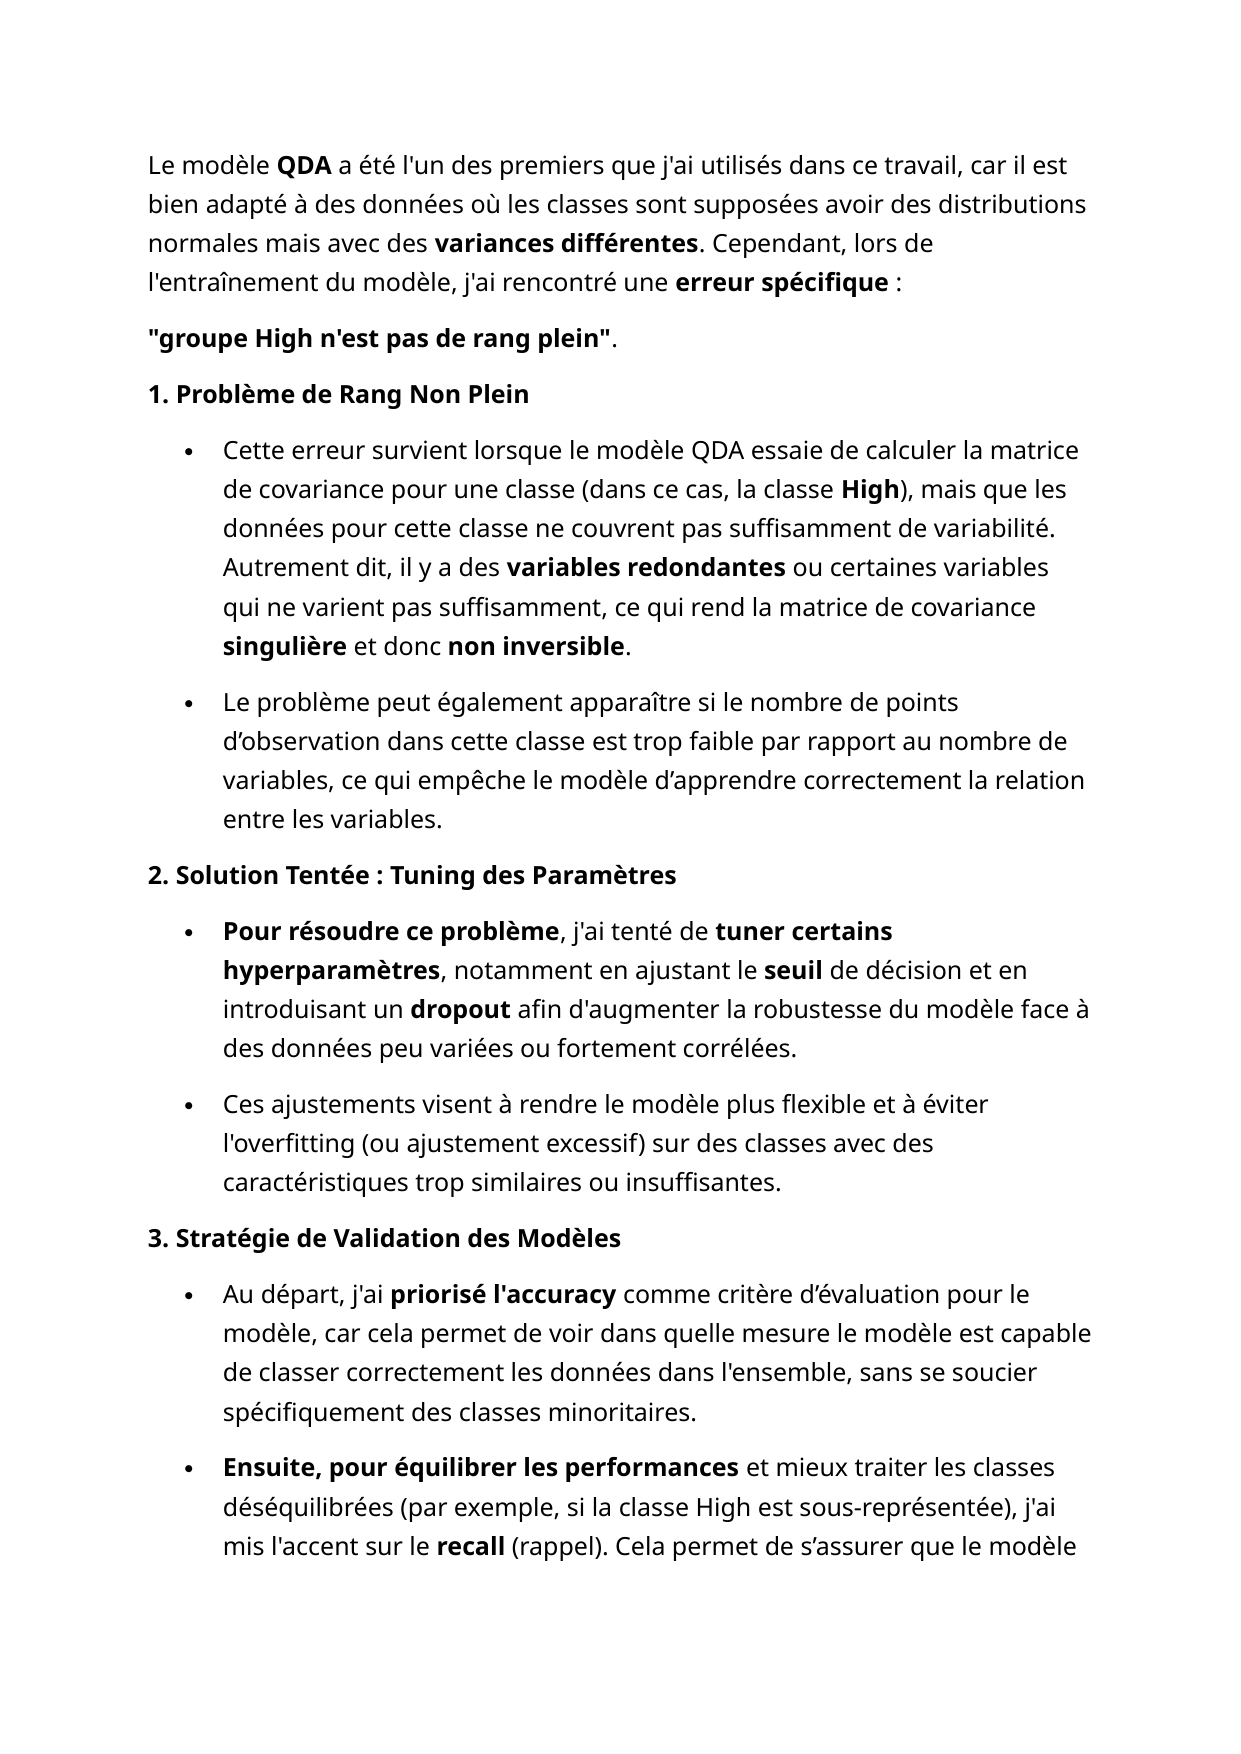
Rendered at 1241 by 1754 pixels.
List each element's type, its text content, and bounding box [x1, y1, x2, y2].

text Le modèle QDA a été l'un des premiers que j'ai utilisés dans ce travail, car il est bien adapté à des données où les classes sont supposées avoir des distributions normales mais avec des variances différentes. Cependant, lors de l'entraînement du modèle, j'ai rencontré une erreur spécifique : [148, 148, 1093, 299]
list Le problème peut également apparaître si le nombre de points d’observation dans cette classe est trop faible par rapport au nombre de variables, ce qui empêche le modèle d’apprendre correctement la relation entre les variables. [185, 684, 1093, 836]
list Pour résoudre ce problème, j'ai tenté de tuner certains hyperparamètres, notamment en ajustant le seuil de décision et en introduisant un dropout afin d'augmenter la robustesse du modèle face à des données peu variées ou fortement corrélées. [185, 913, 1093, 1065]
list Au départ, j'ai priorisé l'accuracy comme critère d’évaluation pour le modèle, car cela permet de voir dans quelle mesure le modèle est capable de classer correctement les données dans l'ensemble, sans se soucier spécifiquement des classes minoritaires. [185, 1277, 1093, 1428]
list Cette erreur survient lorsque le modèle QDA essaie de calculer la matrice de covariance pour une classe (dans ce cas, la classe High), mais que les données pour cette classe ne couvrent pas suffisamment de variabilité. Autrement dit, il y a des variables redondantes ou certaines variables qui ne varient pas suffisamment, ce qui rend la matrice de covariance singulière et donc non inversible. [185, 433, 1093, 662]
text 1. Problème de Rang Non Plein [148, 377, 1093, 411]
text 2. Solution Tentée : Tuning des Paramètres [148, 858, 1093, 892]
text 3. Stratégie de Validation des Modèles [148, 1221, 1093, 1255]
list Ces ajustements visent à rendre le modèle plus flexible et à éviter l'overfitting (ou ajustement excessif) sur des classes avec des caractéristiques trop similaires ou insuffisantes. [185, 1087, 1093, 1199]
text "groupe High n'est pas de rang plein". [148, 321, 1093, 355]
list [185, 1450, 1093, 1562]
